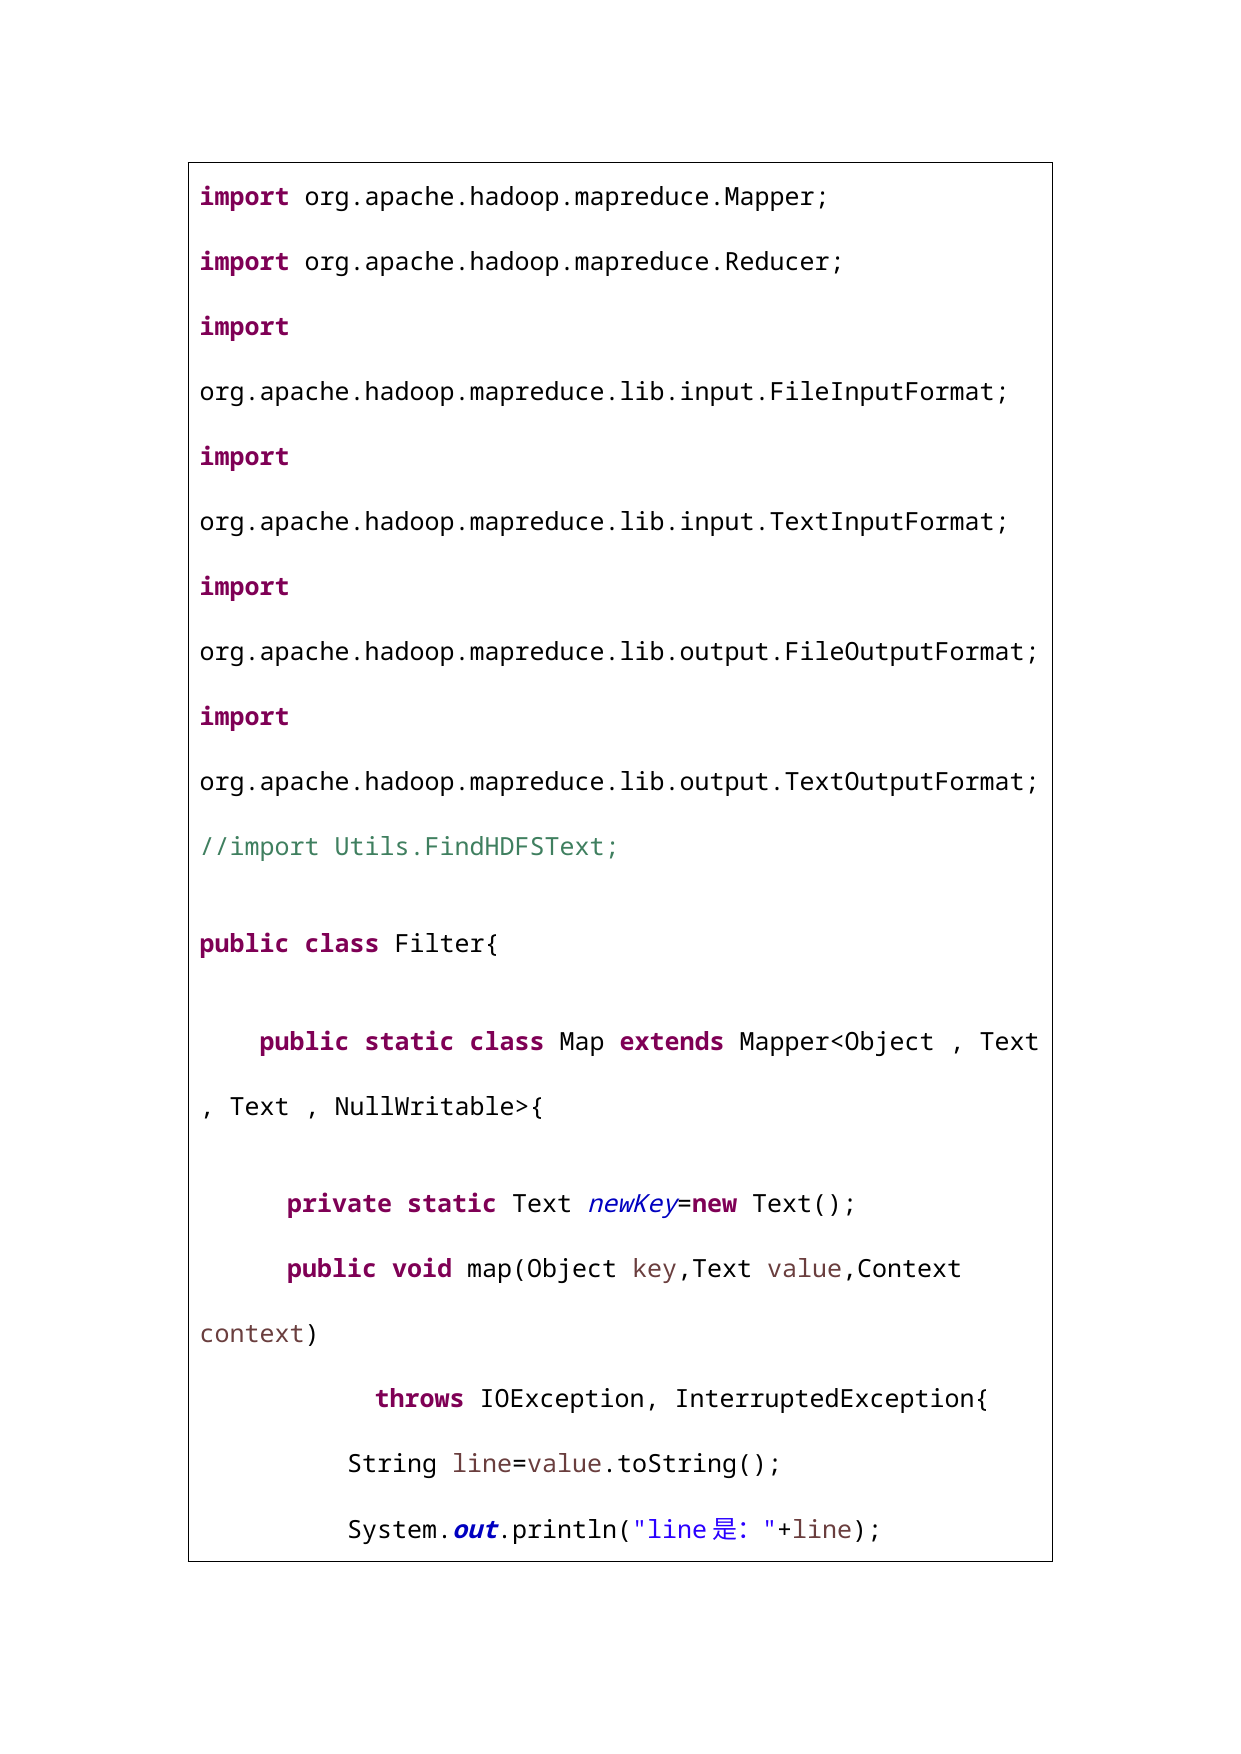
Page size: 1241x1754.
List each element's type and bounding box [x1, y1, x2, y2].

table_header [189, 163, 1052, 1561]
